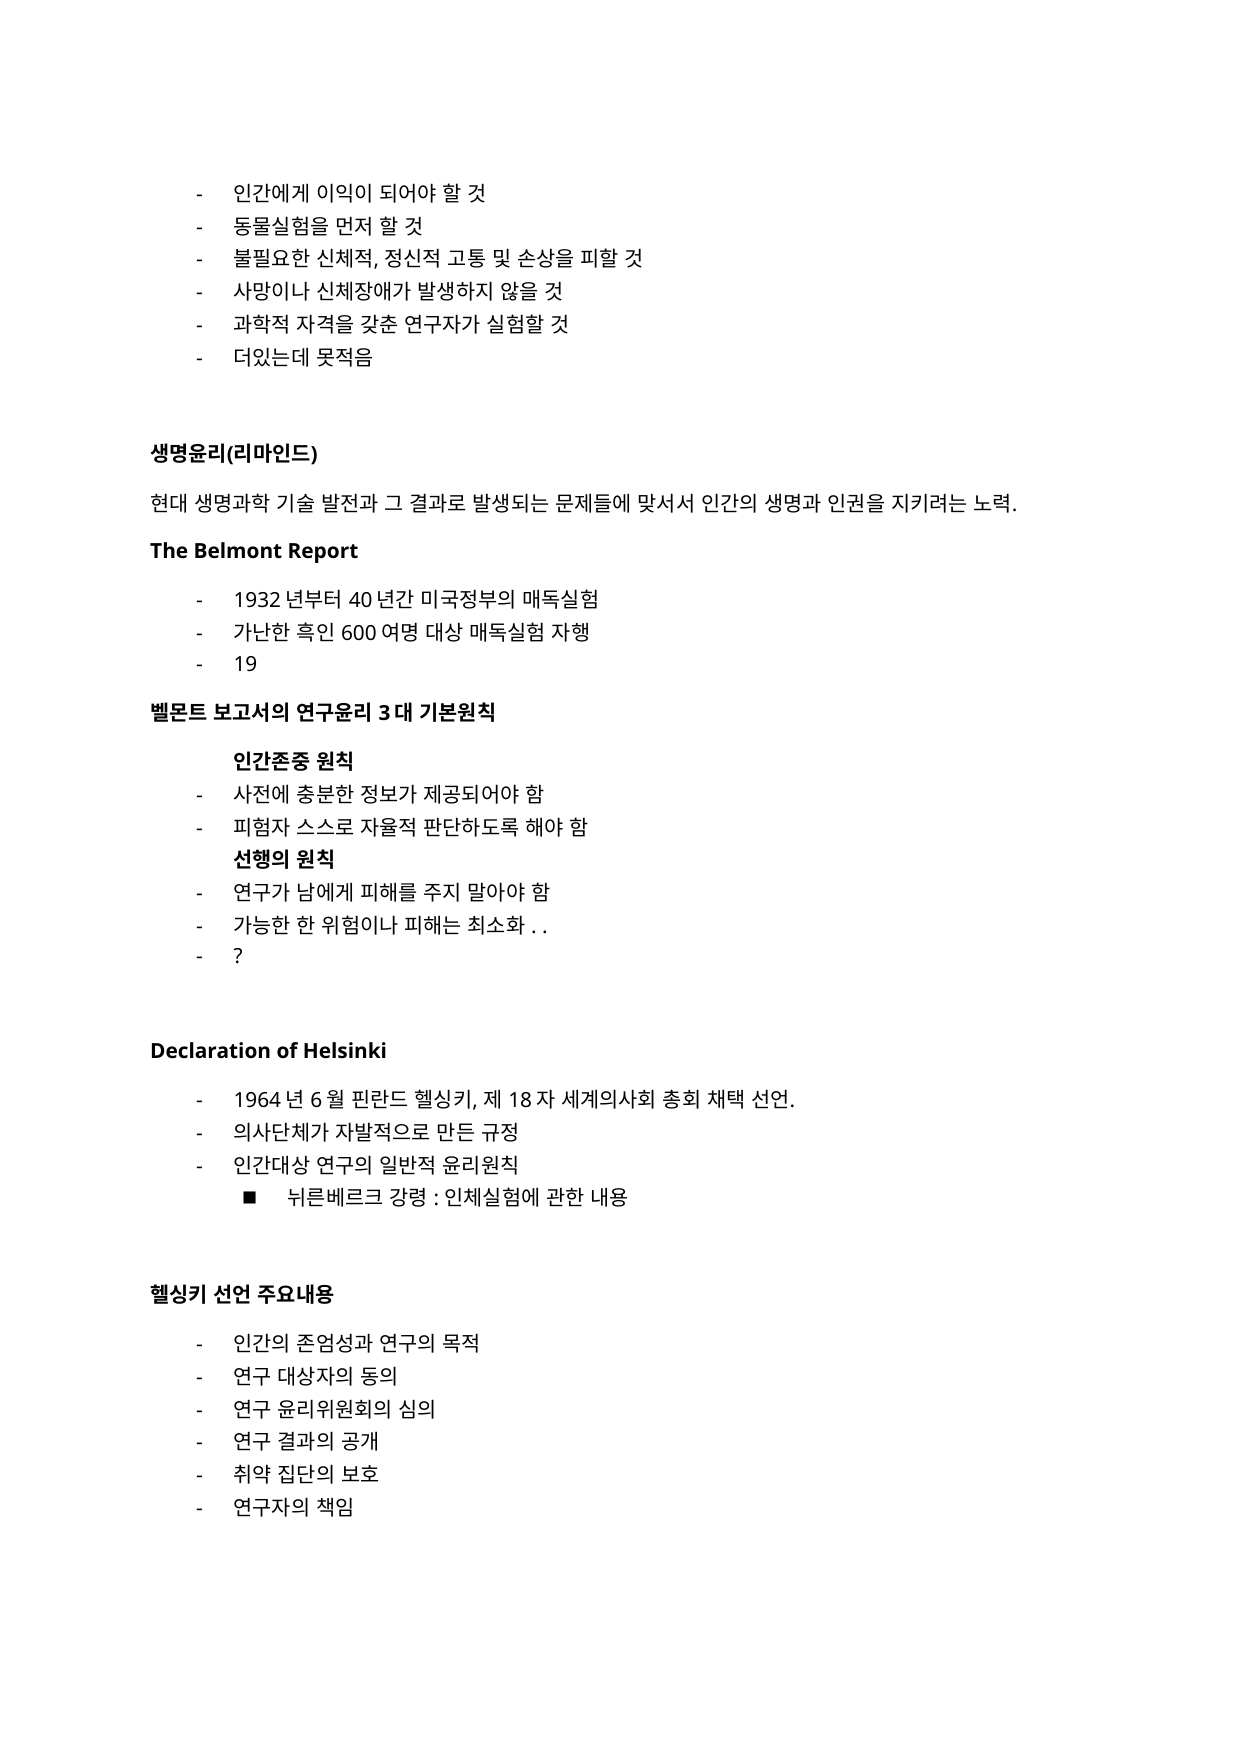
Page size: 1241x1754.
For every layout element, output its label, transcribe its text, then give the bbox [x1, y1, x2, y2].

list 불필요한 신체적, 정신적 고통 및 손상을 피할 것 [196, 243, 1090, 273]
text The Belmont Report [150, 536, 1090, 564]
text 생명윤리(리마인드) [150, 437, 1090, 468]
list 뉘른베르크 강령 : 인체실험에 관한 내용 [242, 1182, 1090, 1212]
text 헬싱키 선언 주요내용 [150, 1278, 1090, 1308]
list 인간의 존엄성과 연구의 목적 [196, 1327, 1090, 1358]
list 가능한 한 위험이나 피해는 최소화 . . [196, 909, 1090, 939]
list 1932년부터 40년간 미국정부의 매독실험 [196, 583, 1090, 614]
list 의사단체가 자발적으로 만든 규정 [196, 1116, 1090, 1146]
list 연구자의 책임 [196, 1491, 1090, 1521]
list 인간대상 연구의 일반적 윤리원칙 [196, 1149, 1090, 1179]
list ? [196, 942, 1090, 970]
text 벨몬트 보고서의 연구윤리 3대 기본원칙 [150, 696, 1090, 726]
text 현대 생명과학 기술 발전과 그 결과로 발생되는 문제들에 맞서서 인간의 생명과 인권을 지키려는 노력. [150, 487, 1090, 517]
list 19 [196, 649, 1090, 677]
list 취약 집단의 보호 [196, 1458, 1090, 1489]
text Declaration of Helsinki [150, 1036, 1090, 1064]
list 사망이나 신체장애가 발생하지 않을 것 [196, 275, 1090, 306]
list 연구 결과의 공개 [196, 1426, 1090, 1456]
list 동물실험을 먼저 할 것 [196, 210, 1090, 240]
list 연구가 남에게 피해를 주지 말아야 함 [196, 876, 1090, 906]
list 가난한 흑인 600여명 대상 매독실험 자행 [196, 616, 1090, 646]
list 인간에게 이익이 되어야 할 것 [196, 177, 1090, 207]
list 피험자 스스로 자율적 판단하도록 해야 함 [196, 811, 1090, 841]
list 인간존중 원칙 [233, 746, 1090, 776]
list 연구 윤리위원회의 심의 [196, 1393, 1090, 1423]
list 연구 대상자의 동의 [196, 1360, 1090, 1391]
list 선행의 원칙 [233, 843, 1090, 874]
list 더있는데 못적음 [196, 341, 1090, 371]
list 과학적 자격을 갖춘 연구자가 실험할 것 [196, 308, 1090, 338]
list 사전에 충분한 정보가 제공되어야 함 [196, 778, 1090, 808]
list 1964년 6월 핀란드 헬싱키, 제 18자 세계의사회 총회 채택 선언. [196, 1083, 1090, 1114]
